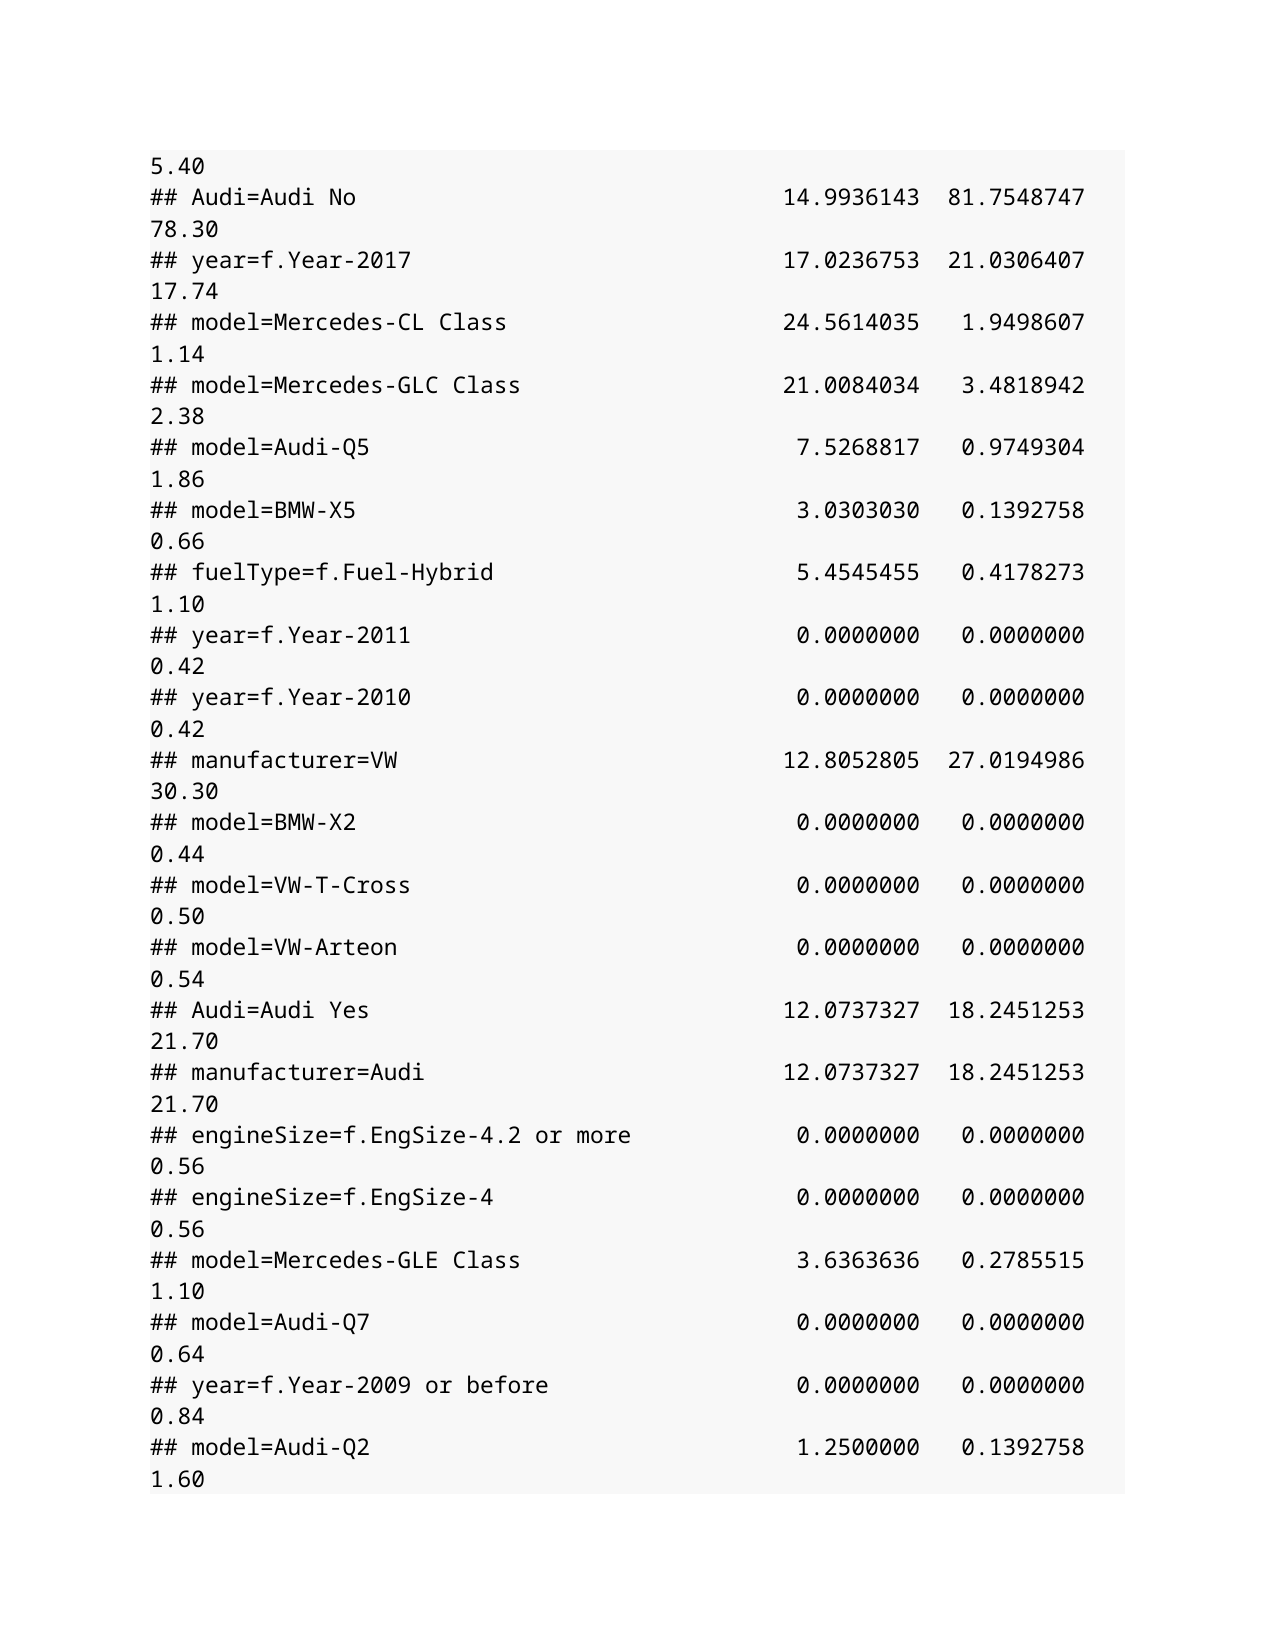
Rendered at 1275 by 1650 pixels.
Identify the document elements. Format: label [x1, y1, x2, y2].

text [150, 150, 1125, 1494]
